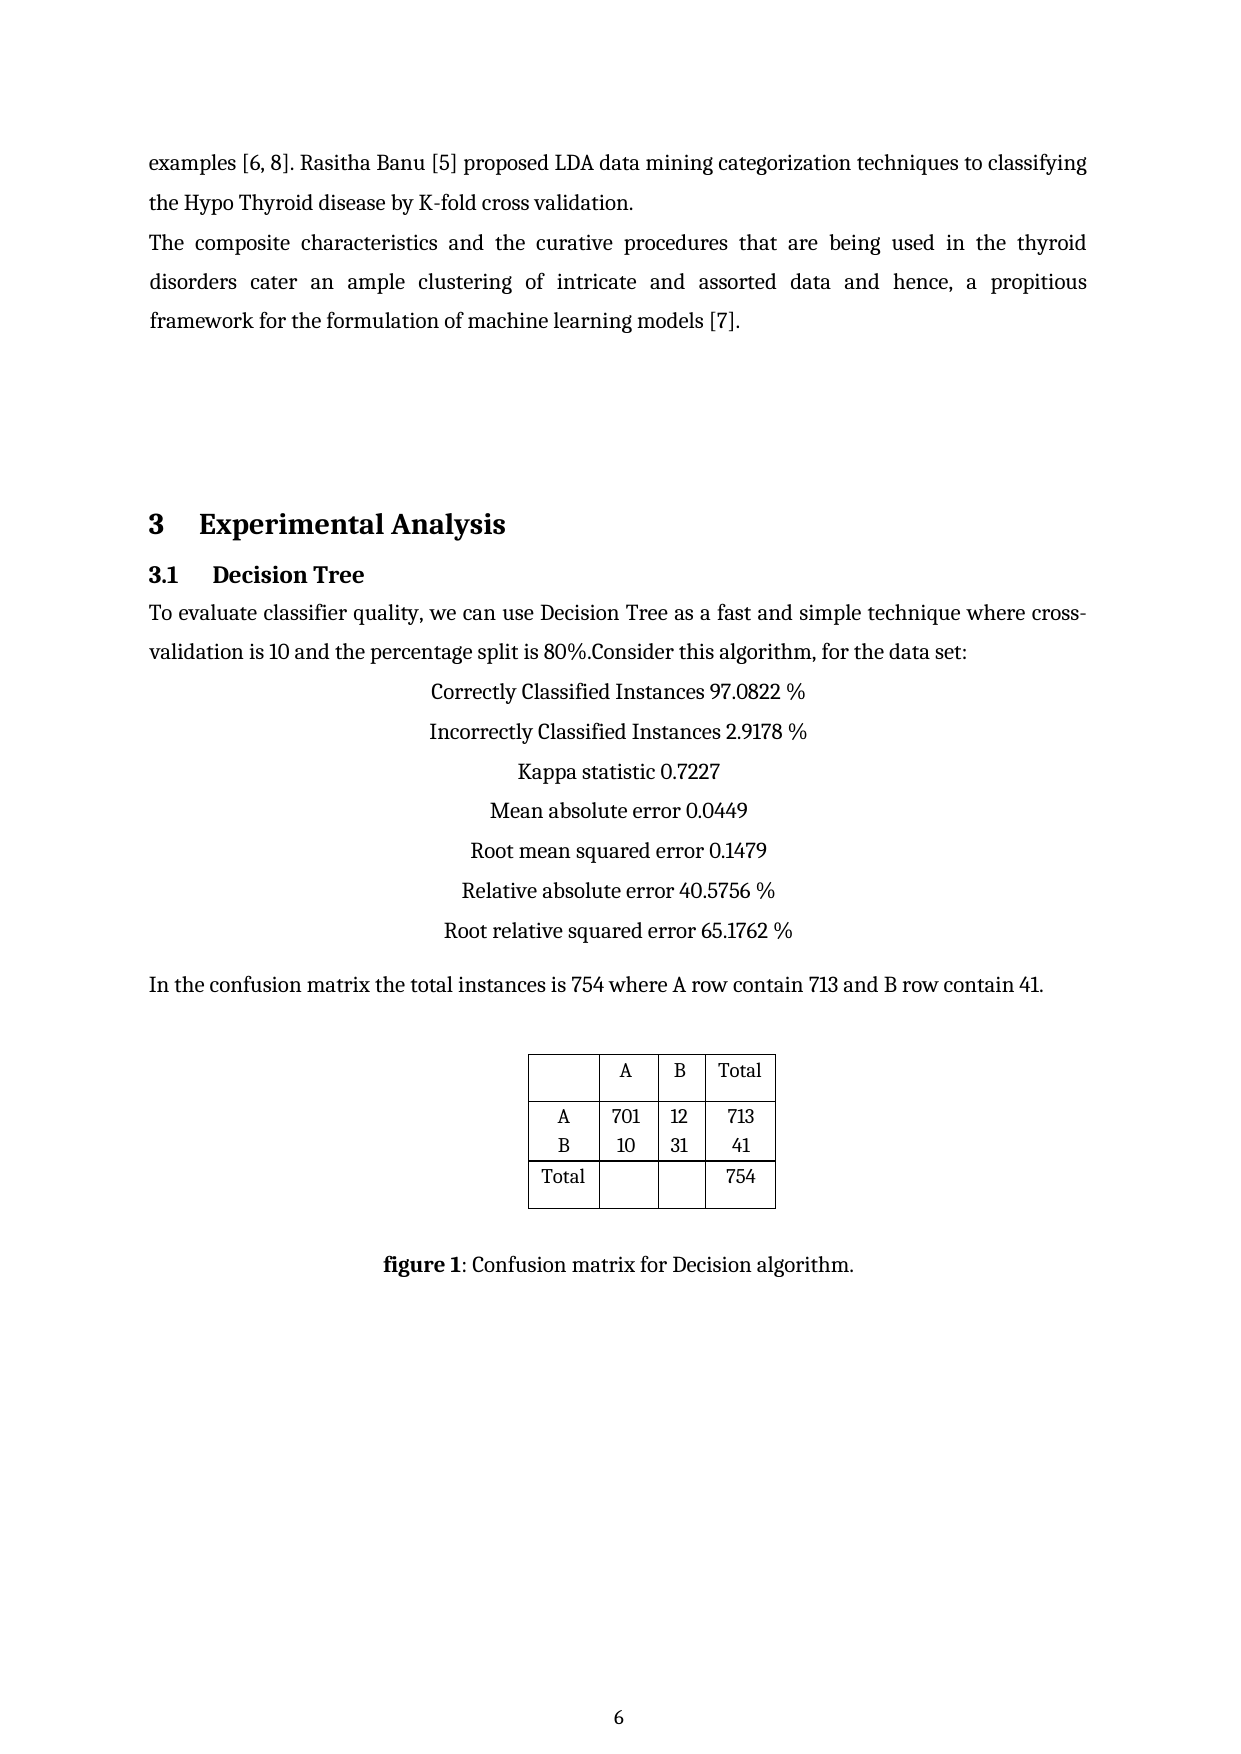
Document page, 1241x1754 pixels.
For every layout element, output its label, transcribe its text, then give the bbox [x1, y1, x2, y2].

table_header A [600, 1055, 658, 1101]
table_cell [600, 1162, 658, 1207]
text To evaluate classifier quality, we can use Decision Tree as a fast and simple technique where cross-validation is 10 and the percentage split is 80%.Consider this algorithm, for the data set: [148, 599, 1089, 665]
table_cell 31 [659, 1131, 705, 1159]
text The composite characteristics and the curative procedures that are being used in the thyroid disorders cater an ample clustering of intricate and assorted data and hence, a propitious framework for the formulation of machine learning models [7]. [148, 229, 1089, 334]
text figure 1: Confusion matrix for Decision algorithm. [150, 1252, 1087, 1278]
text Root mean squared error 0.1479 [150, 838, 1087, 864]
text Incorrectly Classified Instances 2.9178 % [150, 719, 1087, 745]
text Correctly Classified Instances 97.0822 % [150, 679, 1087, 705]
text Kappa statistic 0.7227 [150, 758, 1087, 785]
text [148, 150, 1089, 216]
table_cell [659, 1162, 705, 1207]
table_cell 41 [706, 1131, 775, 1159]
table_cell 10 [600, 1131, 658, 1159]
table_header Total [706, 1055, 775, 1101]
table_cell A [529, 1102, 599, 1131]
text In the confusion matrix the total instances is 754 where A row contain 713 and B row contain 41. [148, 972, 1089, 998]
text Mean absolute error 0.0449 [150, 798, 1087, 824]
table_cell 754 [706, 1162, 775, 1207]
text Root relative squared error 65.1762 % [150, 918, 1087, 944]
table_cell Total [529, 1162, 599, 1207]
subtitle Experimental Analysis [148, 507, 1090, 542]
table_cell B [529, 1131, 599, 1159]
subtitle Decision Tree [148, 561, 1090, 589]
table_header [529, 1055, 599, 1101]
table_cell 701 [600, 1102, 658, 1131]
table_cell 12 [659, 1102, 705, 1131]
text Relative absolute error 40.5756 % [150, 878, 1087, 904]
table_header B [659, 1055, 705, 1101]
table_cell 713 [706, 1102, 775, 1131]
